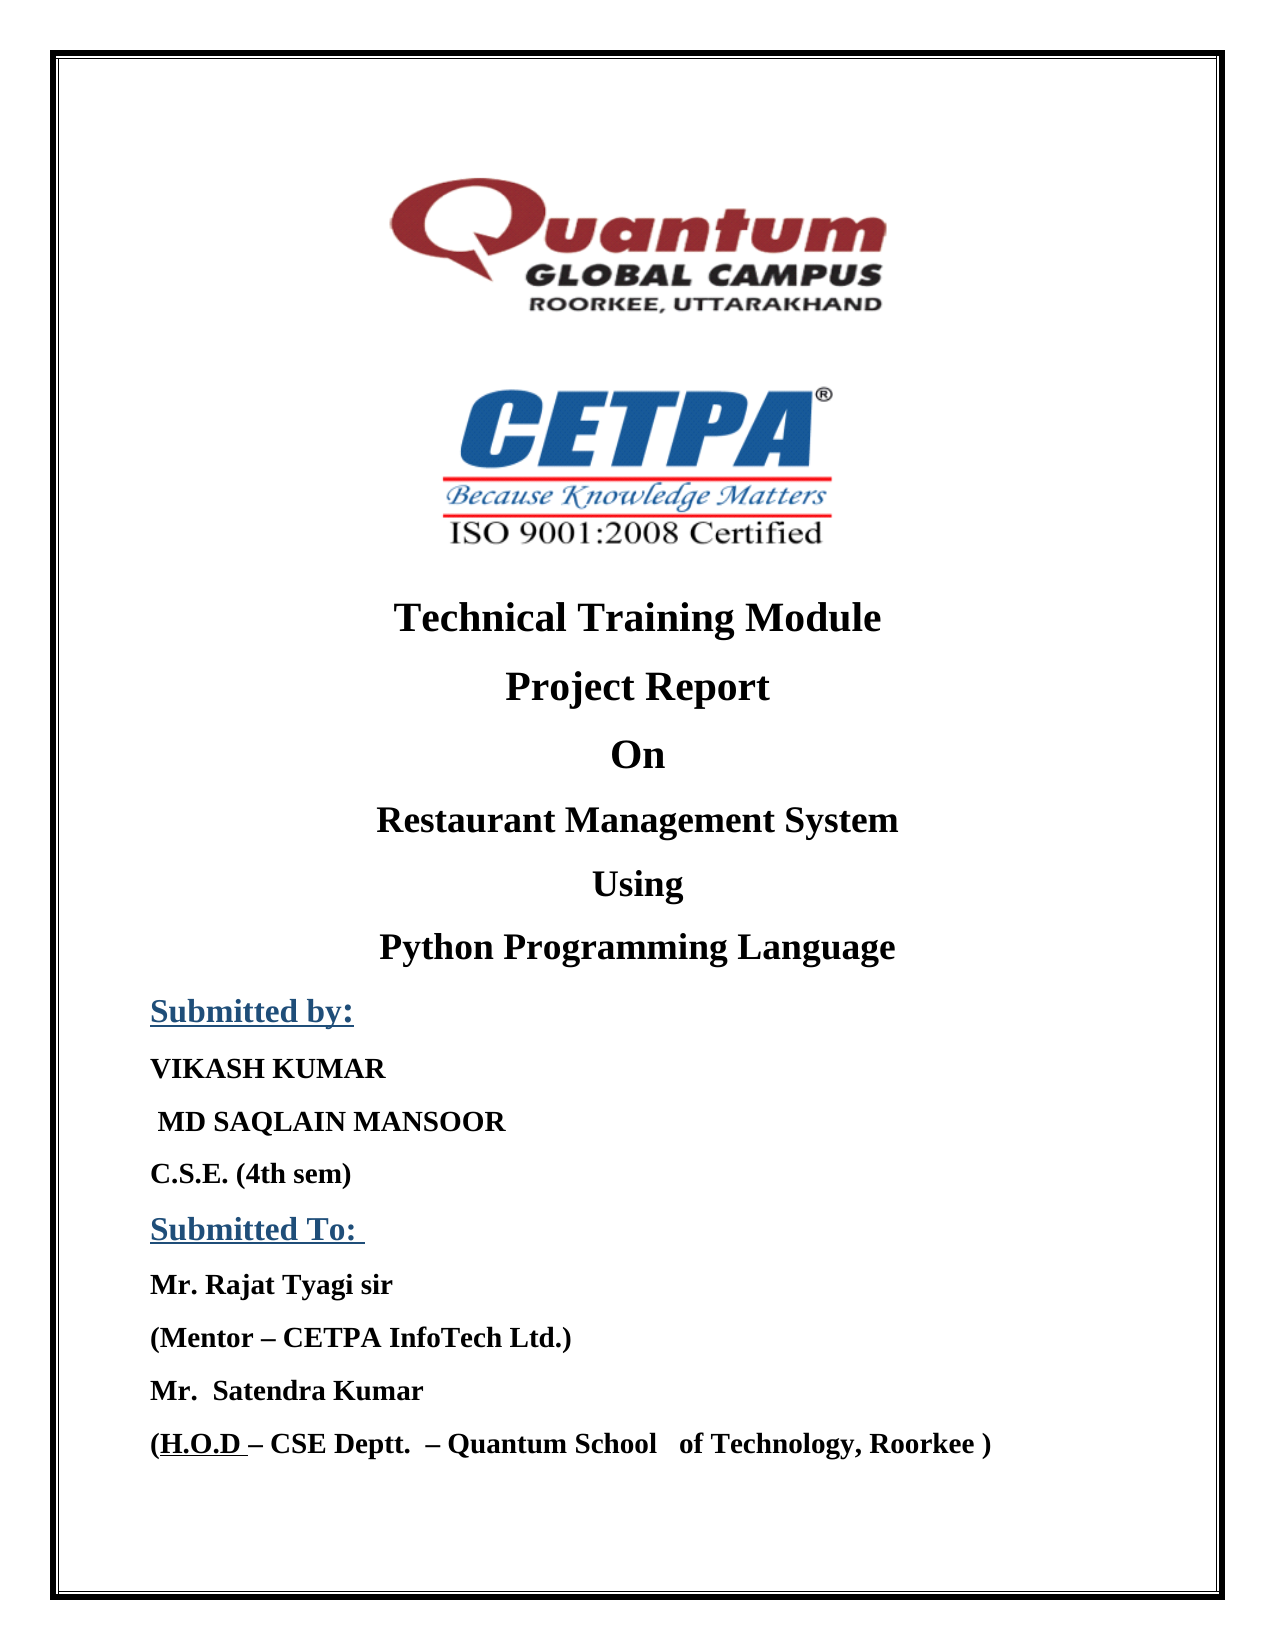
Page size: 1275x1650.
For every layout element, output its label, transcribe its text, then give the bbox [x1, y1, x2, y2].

text On [150, 729, 1125, 777]
text Python Programming Language [150, 924, 1125, 967]
text Project Report [150, 661, 1125, 709]
picture [436, 350, 839, 574]
text (H.O.D – CSE Deptt. – Quantum School of Technology, Roorkee ) [150, 1426, 1125, 1459]
text VIKASH KUMAR [150, 1051, 1125, 1084]
text (Mentor – CETPA InfoTech Ltd.) [150, 1320, 1125, 1354]
text Using [150, 861, 1125, 904]
text Mr. Satendra Kumar [150, 1373, 1125, 1406]
text Restaurant Management System [150, 798, 1125, 841]
picture [376, 150, 899, 349]
text Technical Training Module [150, 593, 1125, 641]
text Submitted To: [150, 1209, 1125, 1248]
text MD SAQLAIN MANSOOR [150, 1104, 1125, 1137]
text C.S.E. (4th sem) [150, 1156, 1125, 1190]
text Submitted by: [150, 988, 1125, 1031]
text Mr. Rajat Tyagi sir [150, 1267, 1125, 1301]
